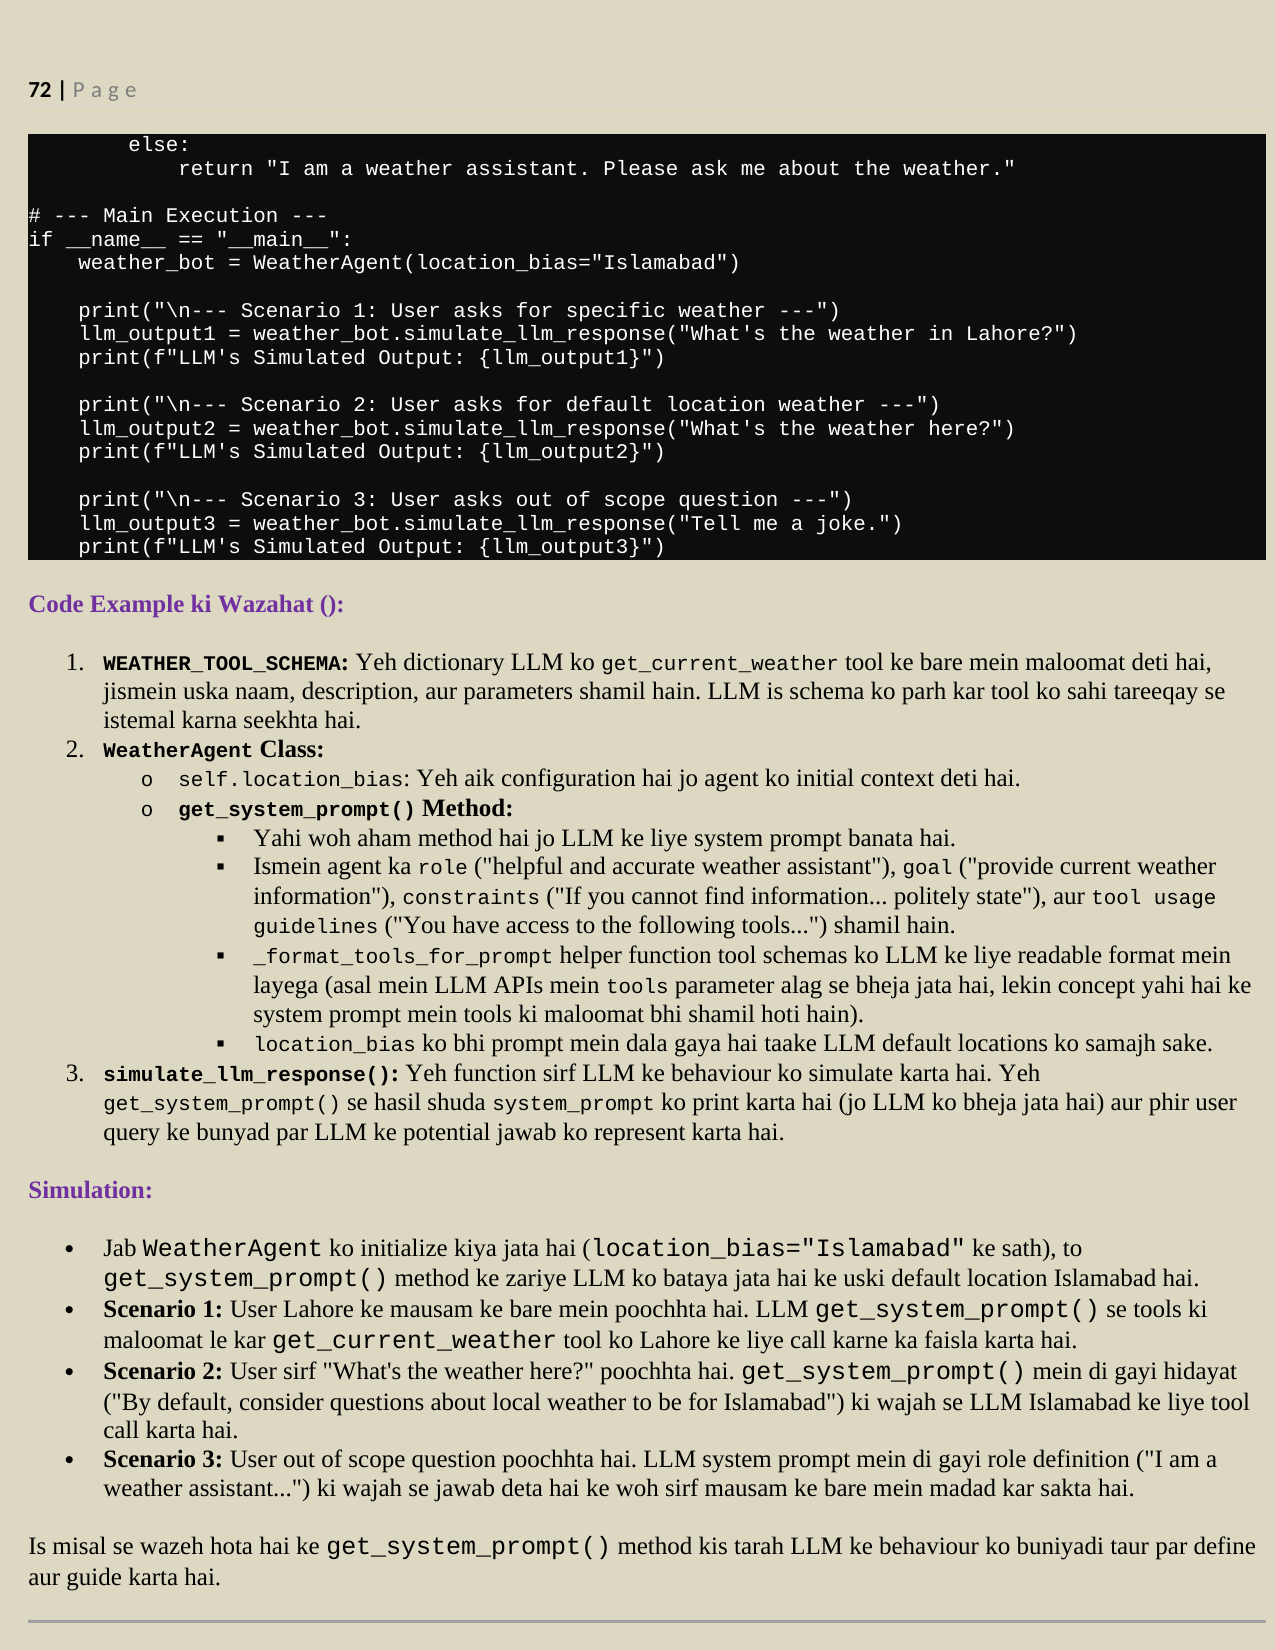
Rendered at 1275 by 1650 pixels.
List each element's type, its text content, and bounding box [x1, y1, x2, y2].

list Scenario 2: User sirf "What's the weather here?" poochhta hai. get_system_prompt() mein di gayi hidayat ("By default, consider questions about local weather to be for Islamabad") ki wajah se LLM Islamabad ke liye tool call karta hai. [66, 1356, 1266, 1444]
text weather_bot = WeatherAgent(location_bias="Islamabad") [28, 252, 1266, 276]
text print(f"LLM's Simulated Output: {llm_output3}") [28, 536, 1266, 560]
text print("\n--- Scenario 3: User asks out of scope question ---") [28, 489, 1266, 512]
list simulate_llm_response(): Yeh function sirf LLM ke behaviour ko simulate karta hai. Yeh get_system_prompt() se hasil shuda system_prompt ko print karta hai (jo LLM ko bheja jata hai) aur phir user query ke bunyad par LLM ke potential jawab ko represent karta hai. [66, 1058, 1266, 1146]
text # --- Main Execution --- [28, 205, 1266, 229]
text print("\n--- Scenario 1: User asks for specific weather ---") [28, 300, 1266, 323]
list Yahi woh aham method hai jo LLM ke liye system prompt banata hai. [216, 823, 1266, 851]
list location_bias ko bhi prompt mein dala gaya hai taake LLM default locations ko samajh sake. [216, 1028, 1266, 1058]
list self.location_bias: Yeh aik configuration hai jo agent ko initial context deti hai. [141, 763, 1266, 793]
text print(f"LLM's Simulated Output: {llm_output1}") [28, 347, 1266, 371]
text print("\n--- Scenario 2: User asks for default location weather ---") [28, 394, 1266, 418]
text Simulation: [28, 1175, 1266, 1203]
text if __name__ == "__main__": [28, 229, 1266, 252]
list WeatherAgent Class: [66, 734, 1266, 763]
list Scenario 1: User Lahore ke mausam ke bare mein poochhta hai. LLM get_system_prompt() se tools ki maloomat le kar get_current_weather tool ko Lahore ke liye call karne ka faisla karta hai. [66, 1294, 1266, 1356]
text llm_output3 = weather_bot.simulate_llm_response("Tell me a joke.") [28, 512, 1266, 536]
list _format_tools_for_prompt helper function tool schemas ko LLM ke liye readable format mein layega (asal mein LLM APIs mein tools parameter alag se bheja jata hai, lekin concept yahi hai ke system prompt mein tools ki maloomat bhi shamil hoti hain). [216, 940, 1266, 1028]
list get_system_prompt() Method: [141, 793, 1266, 823]
text print(f"LLM's Simulated Output: {llm_output2}") [28, 442, 1266, 465]
text Is misal se wazeh hota hai ke get_system_prompt() method kis tarah LLM ke behaviour ko buniyadi taur par define aur guide karta hai. [28, 1531, 1266, 1591]
list Scenario 3: User out of scope question poochhta hai. LLM system prompt mein di gayi role definition ("I am a weather assistant...") ki wajah se jawab deta hai ke woh sirf mausam ke bare mein madad kar sakta hai. [66, 1444, 1266, 1502]
text llm_output1 = weather_bot.simulate_llm_response("What's the weather in Lahore?") [28, 323, 1266, 347]
text Code Example ki Wazahat (): [28, 589, 1266, 618]
list Jab WeatherAgent ko initialize kiya jata hai (location_bias="Islamabad" ke sath), to get_system_prompt() method ke zariye LLM ko bataya jata hai ke uski default location Islamabad hai. [66, 1233, 1266, 1294]
text llm_output2 = weather_bot.simulate_llm_response("What's the weather here?") [28, 418, 1266, 442]
list Ismein agent ka role ("helpful and accurate weather assistant"), goal ("provide current weather information"), constraints ("If you cannot find information... politely state"), aur tool usage guidelines ("You have access to the following tools...") shamil hain. [216, 851, 1266, 940]
text return "I am a weather assistant. Please ask me about the weather." [28, 158, 1266, 181]
text else: [28, 134, 1266, 158]
list WEATHER_TOOL_SCHEMA: Yeh dictionary LLM ko get_current_weather tool ke bare mein maloomat deti hai, jismein uska naam, description, aur parameters shamil hain. LLM is schema ko parh kar tool ko sahi tareeqay se istemal karna seekhta hai. [66, 647, 1266, 734]
